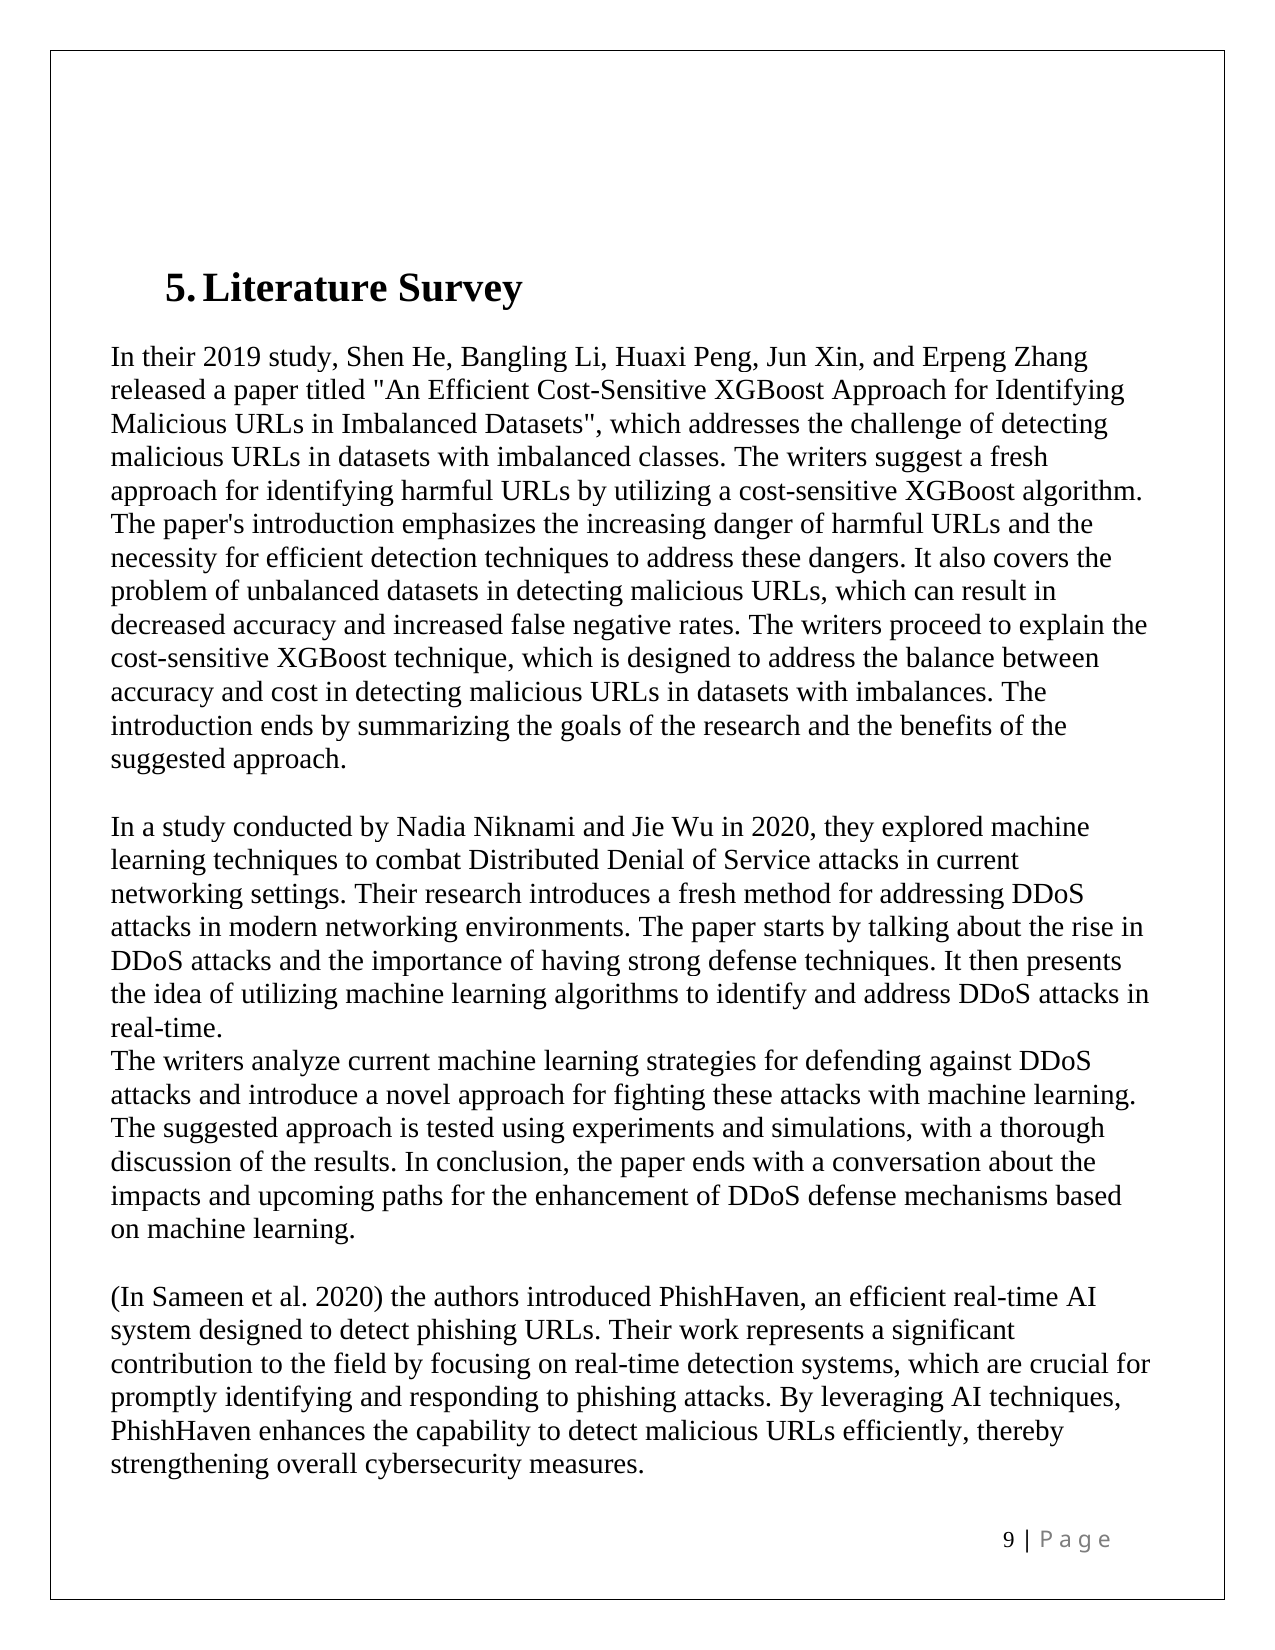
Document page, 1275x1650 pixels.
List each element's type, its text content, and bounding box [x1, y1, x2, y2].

text (In Sameen et al. 2020) the authors introduced PhishHaven, an efficient real-time AI system designed to detect phishing URLs. Their work represents a significant contribution to the field by focusing on real-time detection systems, which are crucial for promptly identifying and responding to phishing attacks. By leveraging AI techniques, PhishHaven enhances the capability to detect malicious URLs efficiently, thereby strengthening overall cybersecurity measures. [110, 1279, 1154, 1480]
list Literature Survey [165, 262, 1154, 310]
text In their 2019 study, Shen He, Bangling Li, Huaxi Peng, Jun Xin, and Erpeng Zhang released a paper titled "An Efficient Cost-Sensitive XGBoost Approach for Identifying Malicious URLs in Imbalanced Datasets", which addresses the challenge of detecting malicious URLs in datasets with imbalanced classes. The writers suggest a fresh approach for identifying harmful URLs by utilizing a cost-sensitive XGBoost algorithm. The paper's introduction emphasizes the increasing danger of harmful URLs and the necessity for efficient detection techniques to address these dangers. It also covers the problem of unbalanced datasets in detecting malicious URLs, which can result in decreased accuracy and increased false negative rates. The writers proceed to explain the cost-sensitive XGBoost technique, which is designed to address the balance between accuracy and cost in detecting malicious URLs in datasets with imbalances. The introduction ends by summarizing the goals of the research and the benefits of the suggested approach. [110, 339, 1154, 775]
text In a study conducted by Nadia Niknami and Jie Wu in 2020, they explored machine learning techniques to combat Distributed Denial of Service attacks in current networking settings. Their research introduces a fresh method for addressing DDoS attacks in modern networking environments. The paper starts by talking about the rise in DDoS attacks and the importance of having strong defense techniques. It then presents the idea of utilizing machine learning algorithms to identify and address DDoS attacks in real-time. The writers analyze current machine learning strategies for defending against DDoS attacks and introduce a novel approach for fighting these attacks with machine learning. The suggested approach is tested using experiments and simulations, with a thorough discussion of the results. In conclusion, the paper ends with a conversation about the impacts and upcoming paths for the enhancement of DDoS defense mechanisms based on machine learning. [110, 809, 1154, 1245]
